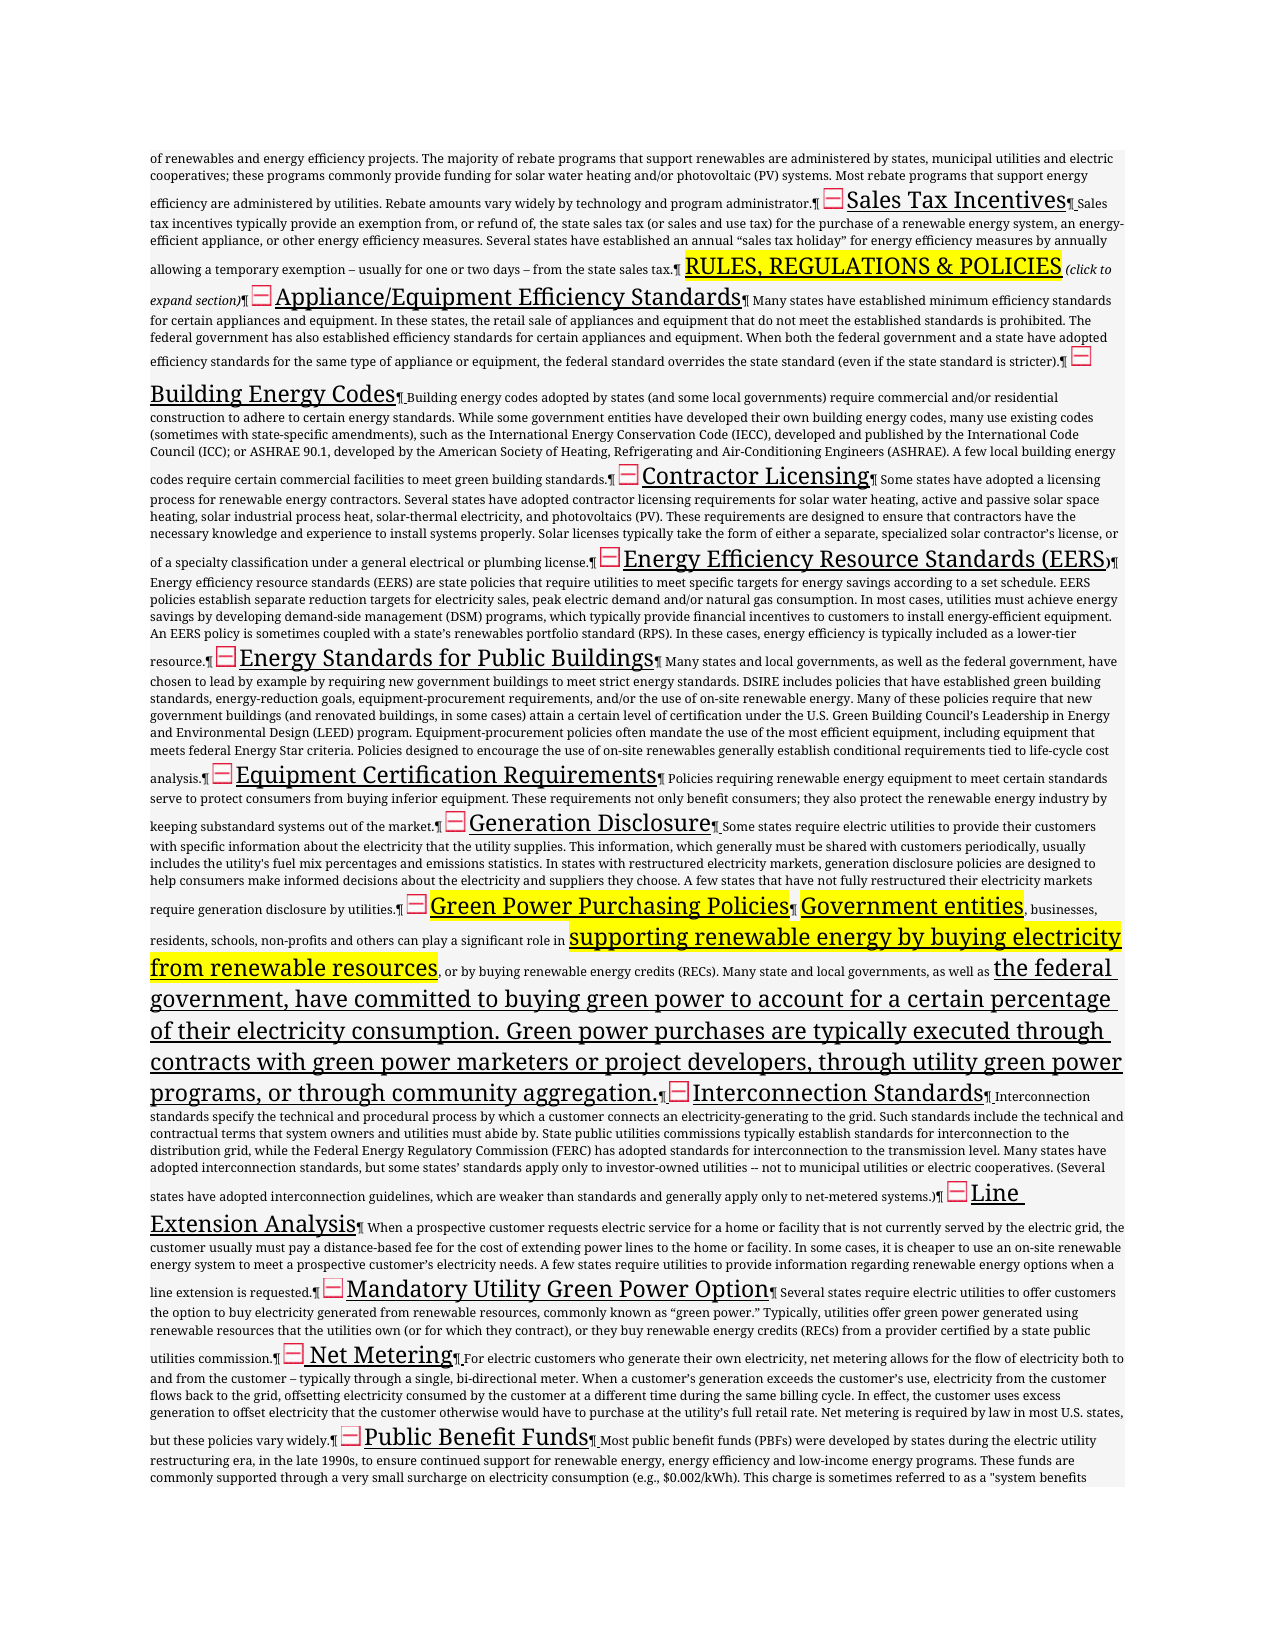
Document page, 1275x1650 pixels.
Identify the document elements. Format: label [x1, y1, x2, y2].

picture [669, 1081, 689, 1102]
picture [445, 811, 466, 832]
picture [323, 1278, 343, 1298]
text [150, 150, 1125, 1487]
picture [251, 285, 272, 306]
picture [823, 188, 844, 209]
picture [406, 894, 427, 914]
picture [947, 1181, 968, 1202]
picture [600, 547, 620, 567]
picture [283, 1343, 304, 1364]
picture [618, 464, 639, 485]
picture [216, 646, 236, 667]
picture [341, 1426, 361, 1446]
picture [1071, 346, 1092, 366]
picture [212, 763, 233, 784]
